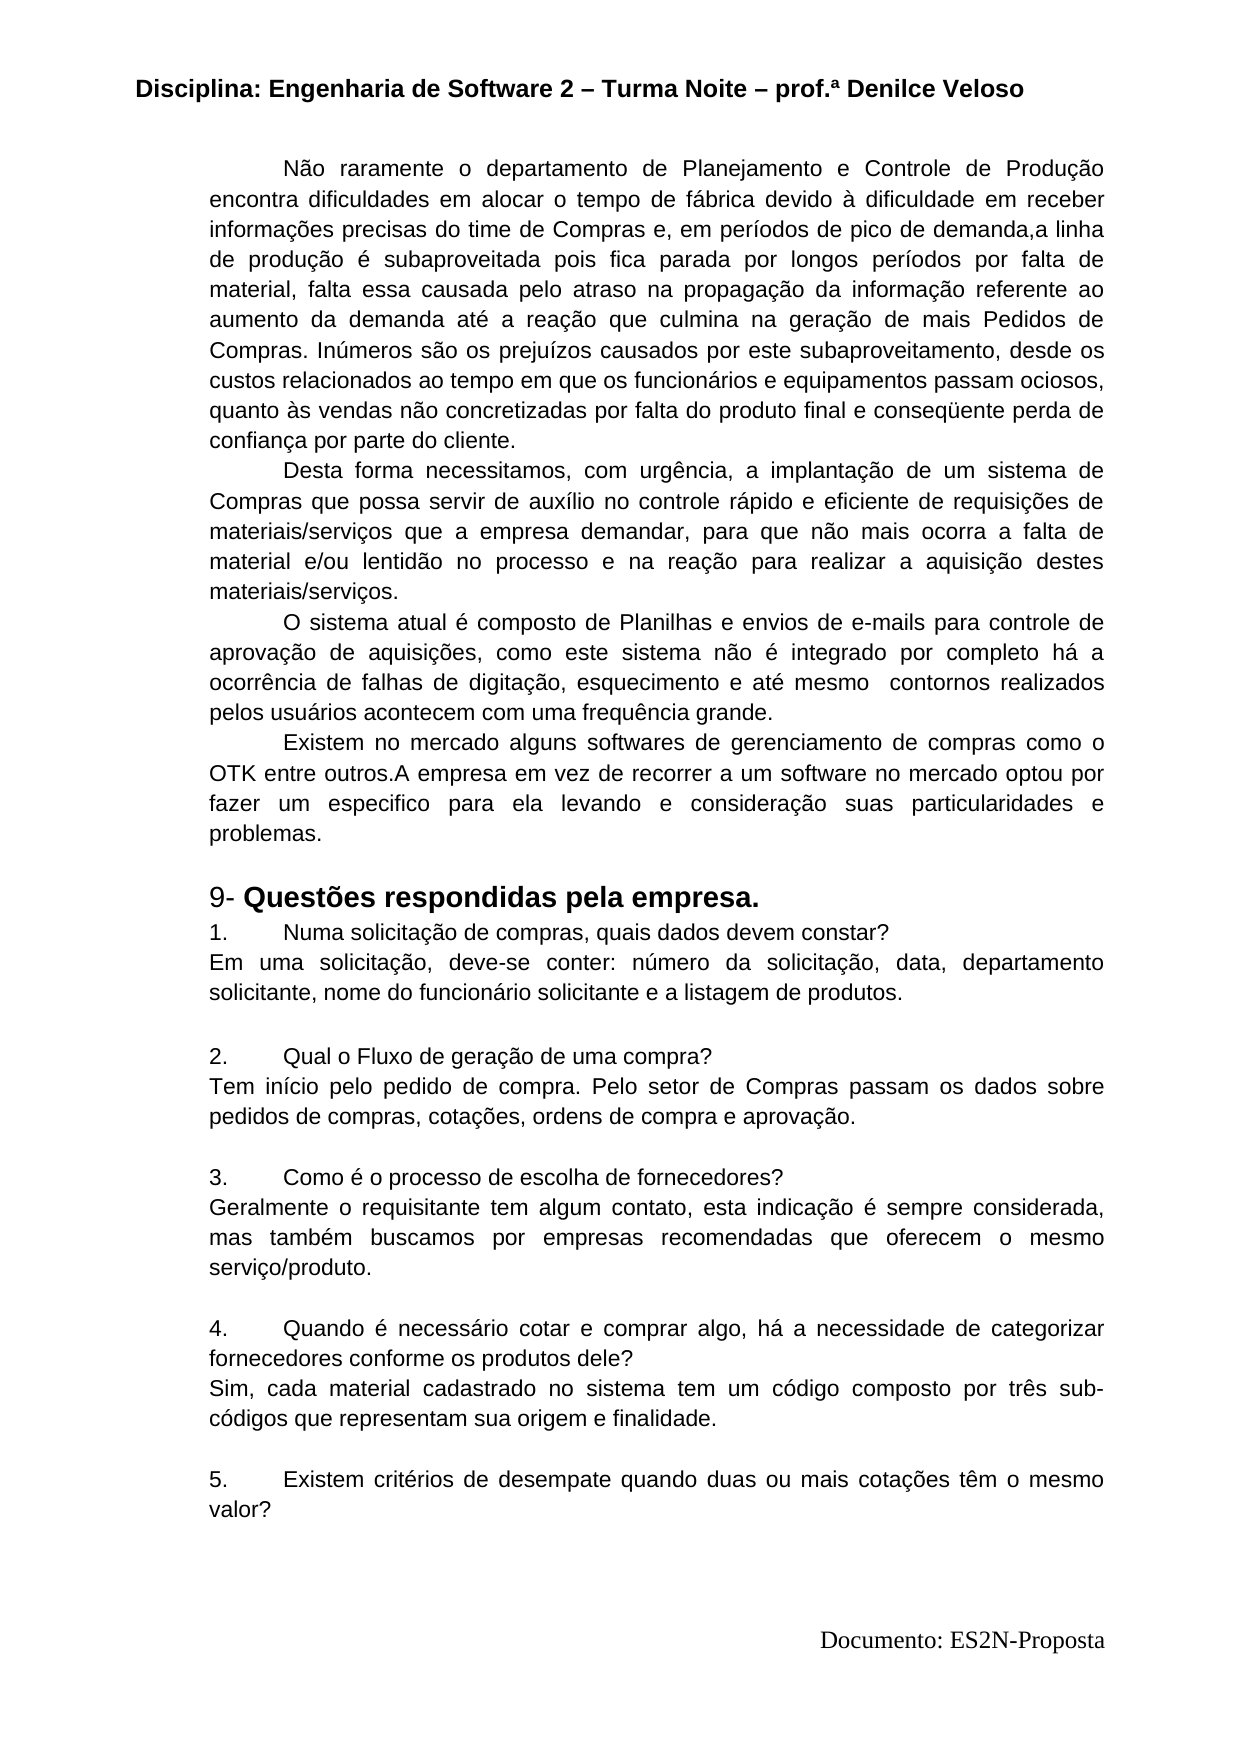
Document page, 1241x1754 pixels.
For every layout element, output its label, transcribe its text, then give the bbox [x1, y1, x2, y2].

text 9- Questões respondidas pela empresa. [209, 880, 1105, 914]
text Geralmente o requisitante tem algum contato, esta indicação é sempre considerada, mas também buscamos por empresas recomendadas que oferecem o mesmo serviço/produto. [209, 1194, 1105, 1280]
text Existem no mercado alguns softwares de gerenciamento de compras como o OTK entre outros.A empresa em vez de recorrer a um software no mercado optou por fazer um especifico para ela levando e consideração suas particularidades e problemas. [209, 729, 1105, 846]
text 3. Como é o processo de escolha de fornecedores? [209, 1163, 1105, 1190]
text Em uma solicitação, deve-se conter: número da solicitação, data, departamento solicitante, nome do funcionário solicitante e a listagem de produtos. [209, 949, 1105, 1006]
text Desta forma necessitamos, com urgência, a implantação de um sistema de Compras que possa servir de auxílio no controle rápido e eficiente de requisições de materiais/serviços que a empresa demandar, para que não mais ocorra a falta de material e/ou lentidão no processo e na reação para realizar a aquisição destes materiais/serviços. [209, 457, 1105, 605]
text 4. Quando é necessário cotar e comprar algo, há a necessidade de categorizar fornecedores conforme os produtos dele? [209, 1314, 1105, 1371]
text 1. Numa solicitação de compras, quais dados devem constar? [209, 919, 1105, 945]
text 5. Existem critérios de desempate quando duas ou mais cotações têm o mesmo valor? [209, 1466, 1105, 1522]
text O sistema atual é composto de Planilhas e envios de e-mails para controle de aprovação de aquisições, como este sistema não é integrado por completo há a ocorrência de falhas de digitação, esquecimento e até mesmo contornos realizados pelos usuários acontecem com uma frequência grande. [209, 608, 1105, 726]
text Não raramente o departamento de Planejamento e Controle de Produção encontra dificuldades em alocar o tempo de fábrica devido à dificuldade em receber informações precisas do time de Compras e, em períodos de pico de demanda,a linha de produção é subaproveitada pois fica parada por longos períodos por falta de material, falta essa causada pelo atraso na propagação da informação referente ao aumento da demanda até a reação que culmina na geração de mais Pedidos de Compras. Inúmeros são os prejuízos causados por este subaproveitamento, desde os custos relacionados ao tempo em que os funcionários e equipamentos passam ociosos, quanto às vendas não concretizadas por falta do produto final e conseqüente perda de confiança por parte do cliente. [209, 155, 1105, 454]
text Tem início pelo pedido de compra. Pelo setor de Compras passam os dados sobre pedidos de compras, cotações, ordens de compra e aprovação. [209, 1073, 1105, 1129]
text 2. Qual o Fluxo de geração de uma compra? [209, 1043, 1105, 1069]
text Sim, cada material cadastrado no sistema tem um código composto por três sub-códigos que representam sua origem e finalidade. [209, 1375, 1105, 1431]
